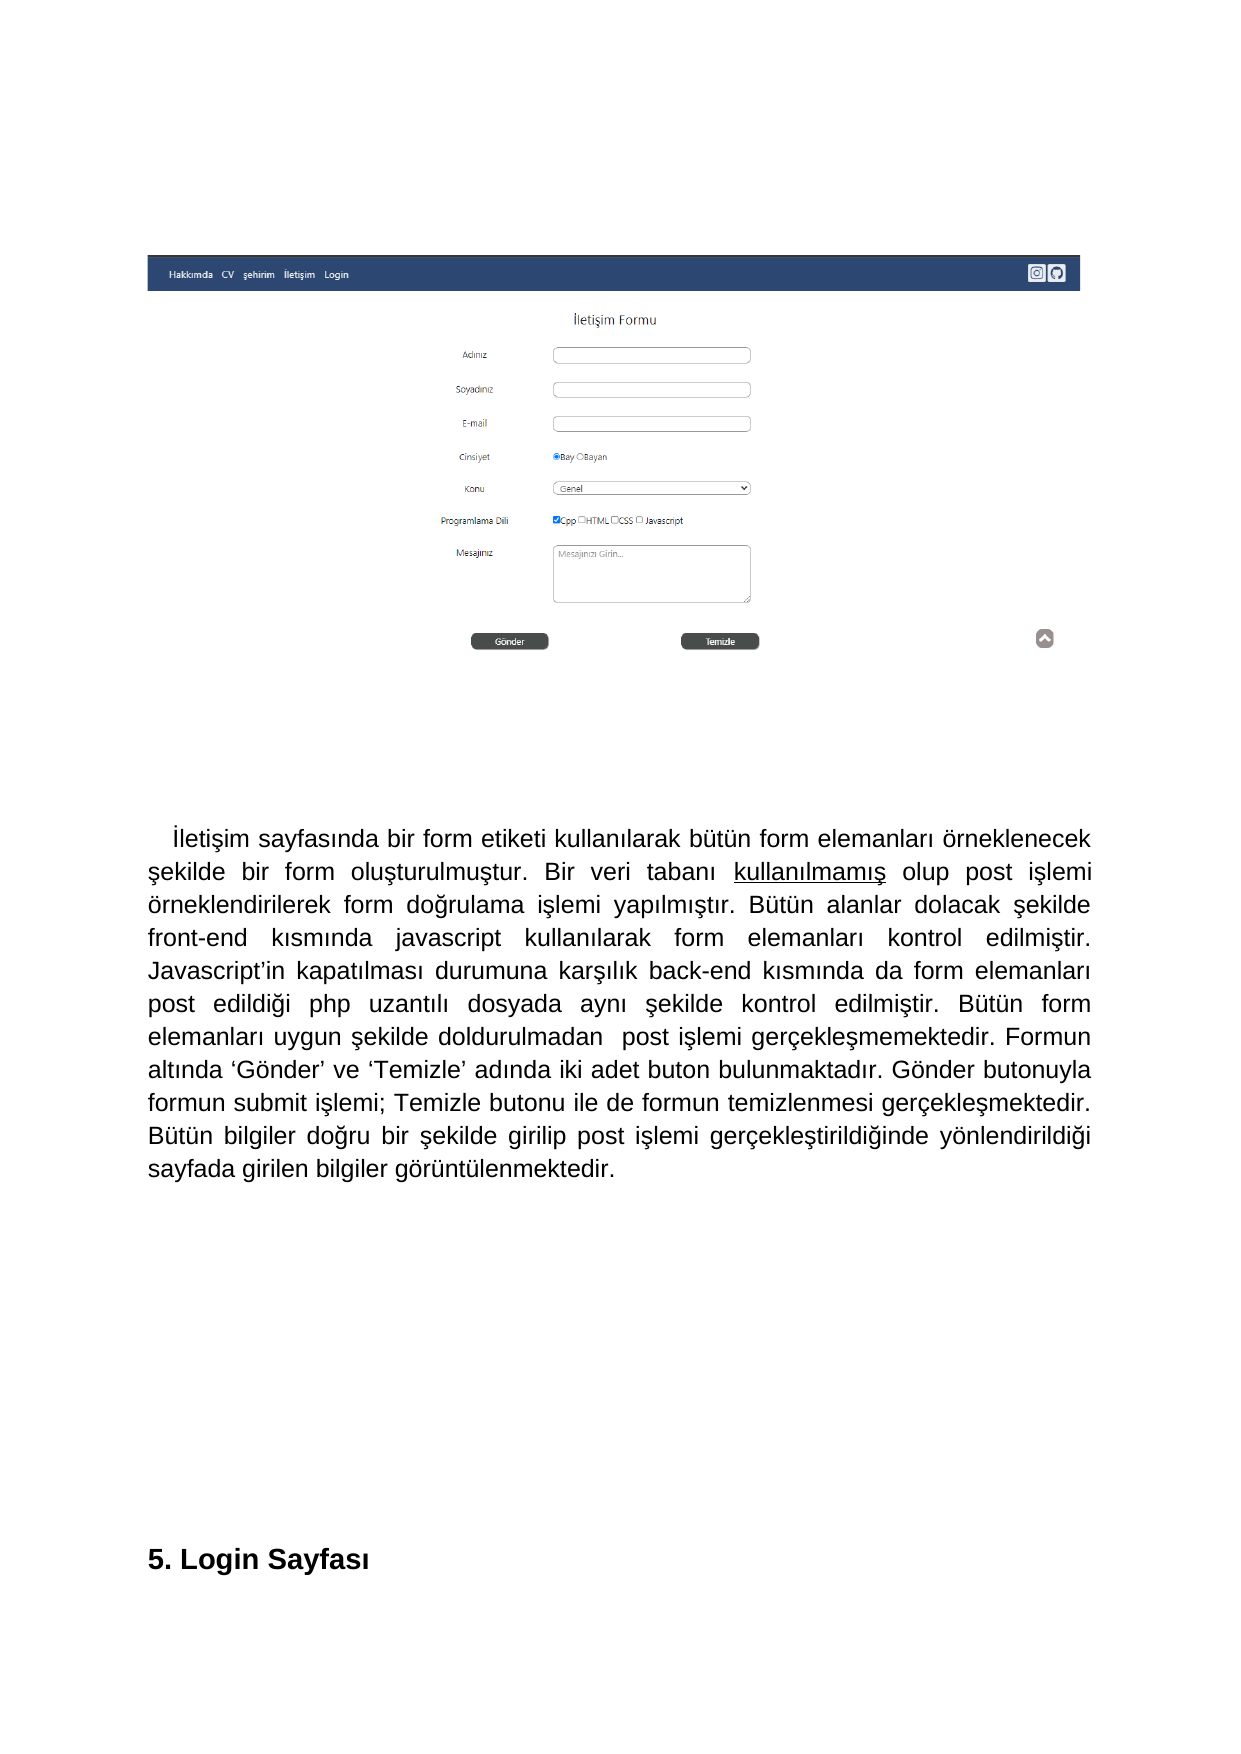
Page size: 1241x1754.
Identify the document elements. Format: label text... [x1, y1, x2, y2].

picture [147, 255, 1081, 692]
text 5. Login Sayfası [148, 1542, 1093, 1576]
text İletişim sayfasında bir form etiketi kullanılarak bütün form elemanları örneklenecek şekilde bir form oluşturulmuştur. Bir veri tabanı kullanılmamış olup post işlemi örneklendirilerek form doğrulama işlemi yapılmıştır. Bütün alanlar dolacak şekilde front-end kısmında javascript kullanılarak form elemanları kontrol edilmiştir. Javascript’in kapatılması durumuna karşılık back-end kısmında da form elemanları post edildiği php uzantılı dosyada aynı şekilde kontrol edilmiştir. Bütün form elemanları uygun şekilde doldurulmadan post işlemi gerçekleşmemektedir. Formun altında ‘Gönder’ ve ‘Temizle’ adında iki adet buton bulunmaktadır. Gönder butonuyla formun submit işlemi; Temizle butonu ile de formun temizlenmesi gerçekleşmektedir. Bütün bilgiler doğru bir şekilde girilip post işlemi gerçekleştirildiğinde yönlendirildiği sayfada girilen bilgiler görüntülenmektedir. [148, 824, 1093, 1183]
